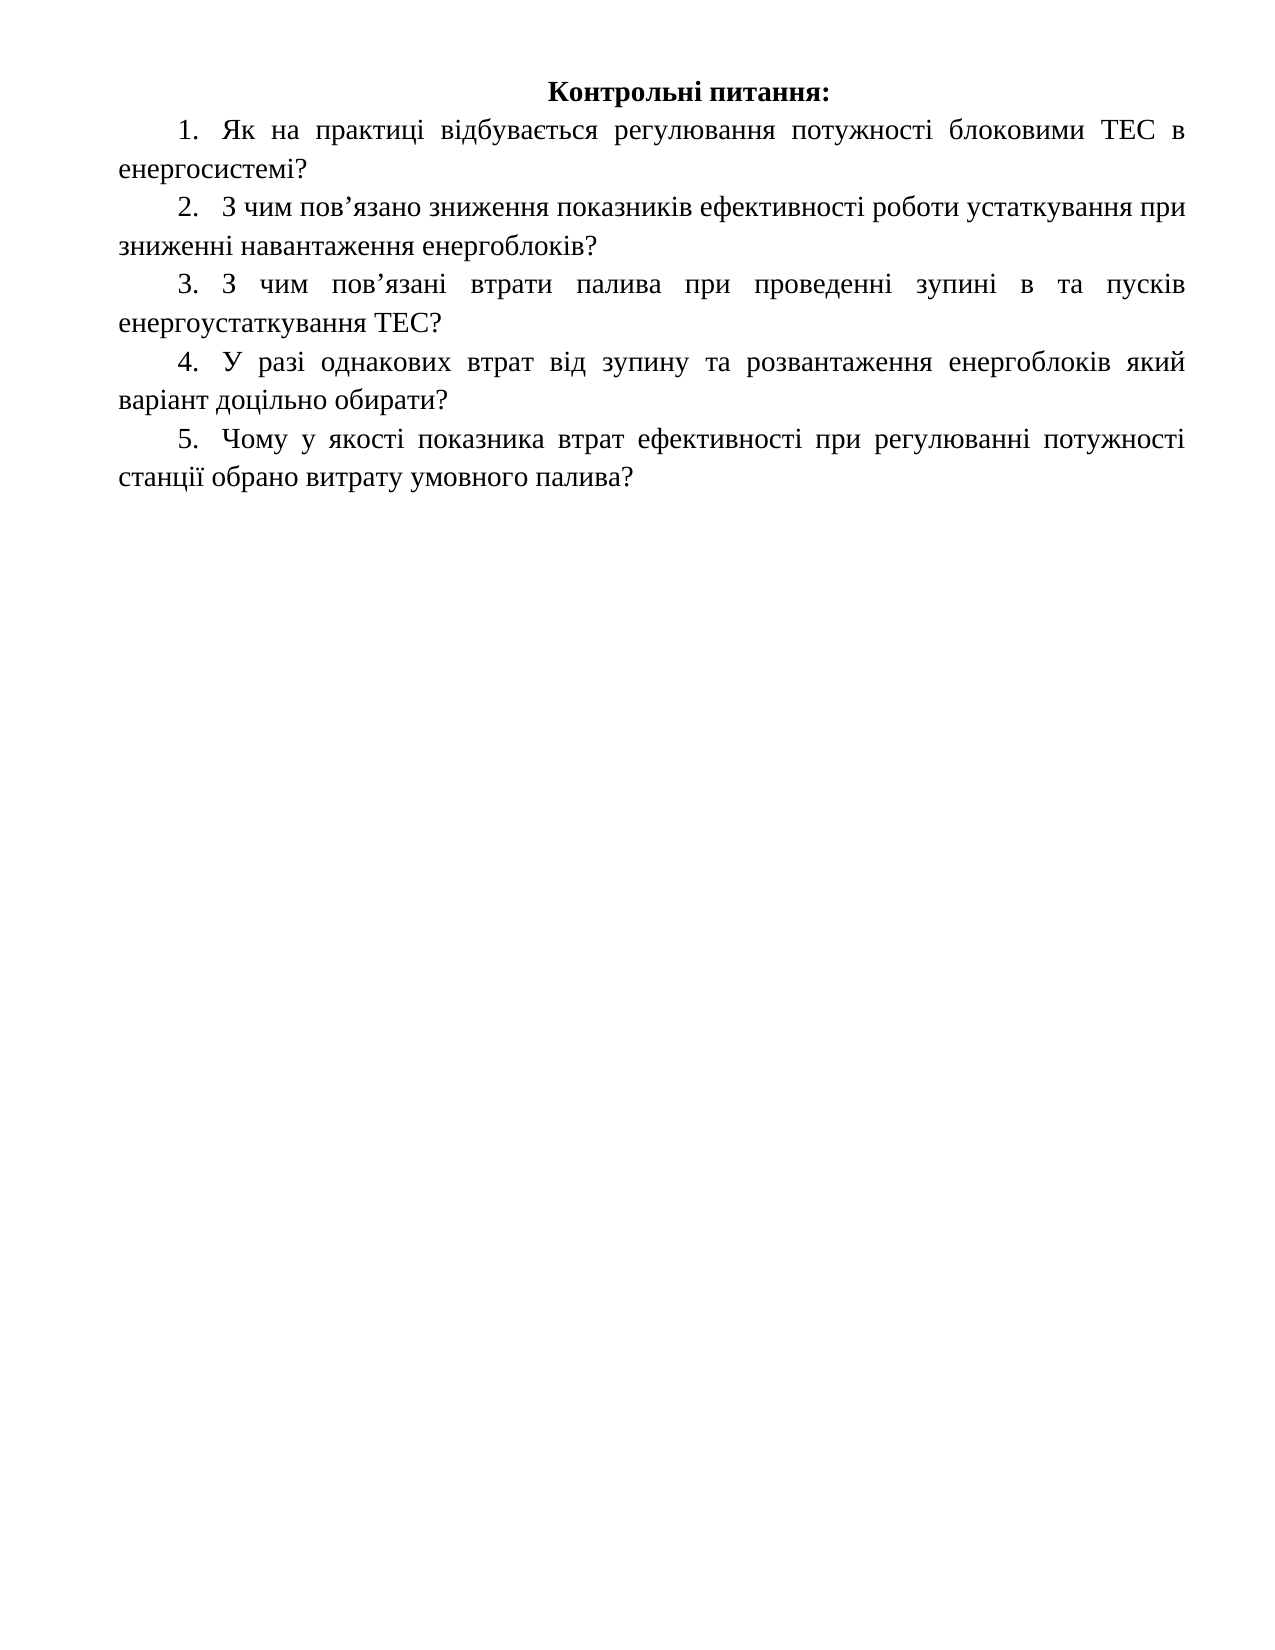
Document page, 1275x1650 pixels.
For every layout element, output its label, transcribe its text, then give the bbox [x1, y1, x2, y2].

list Чому у якості показника втрат ефективності при регулюванні потужності станції обрано витрату умовного палива? [118, 421, 1186, 493]
list У разі однакових втрат від зупину та розвантаження енергоблоків який варіант доцільно обирати? [118, 344, 1186, 416]
text Контрольні питання: [118, 74, 1186, 107]
list Як на практиці відбувається регулювання потужності блоковими ТЕС в енергосистемі? [118, 112, 1186, 184]
list З чим пов’язані втрати палива при проведенні зупині в та пусків енергоустаткування ТЕС? [118, 267, 1186, 339]
list З чим пов’язано зниження показників ефективності роботи устаткування при зниженні навантаження енергоблоків? [118, 189, 1186, 262]
